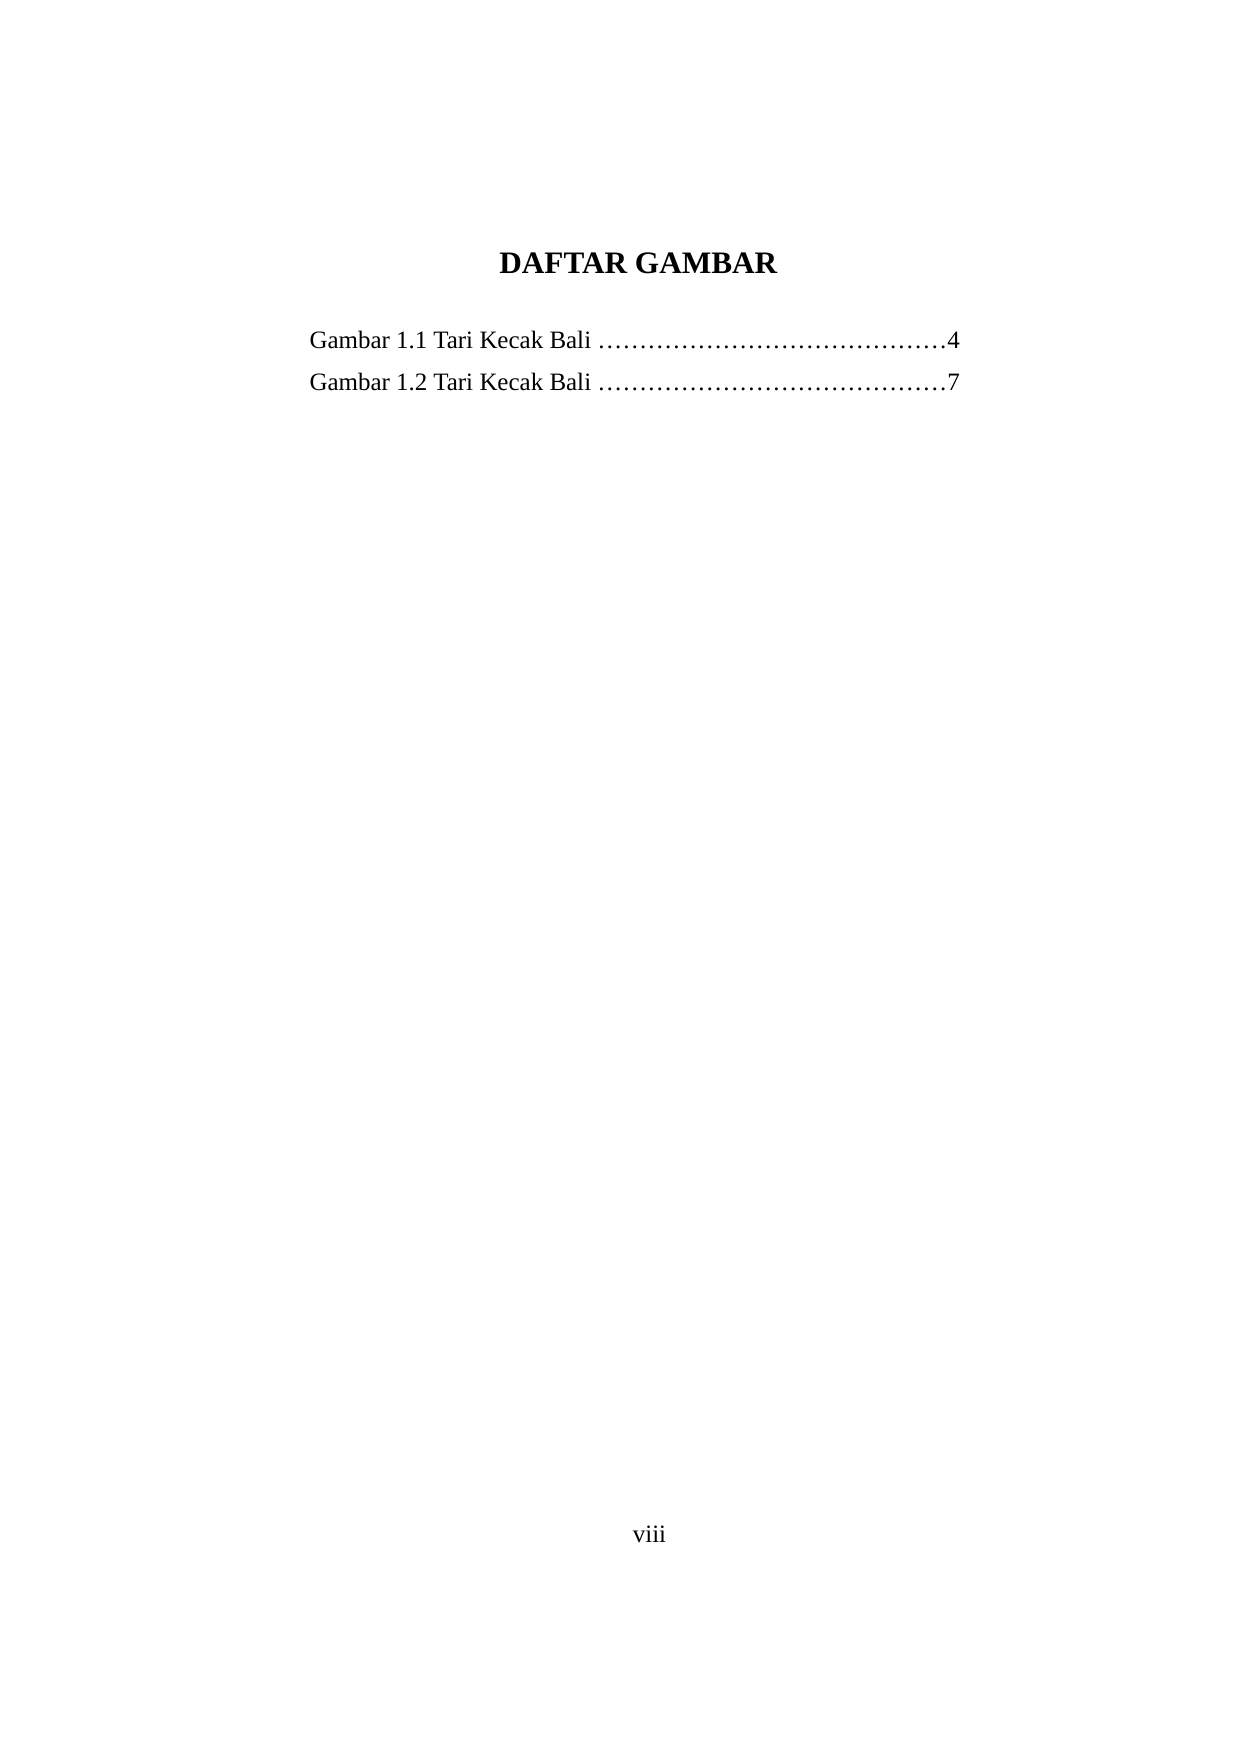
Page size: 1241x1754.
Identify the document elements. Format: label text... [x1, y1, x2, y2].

text Gambar 1.2 Tari Kecak Bali ……………………………………7 [236, 367, 1041, 396]
text Gambar 1.1 Tari Kecak Bali ……………………………………4 [236, 325, 1041, 354]
subtitle DAFTAR GAMBAR [236, 244, 1041, 280]
